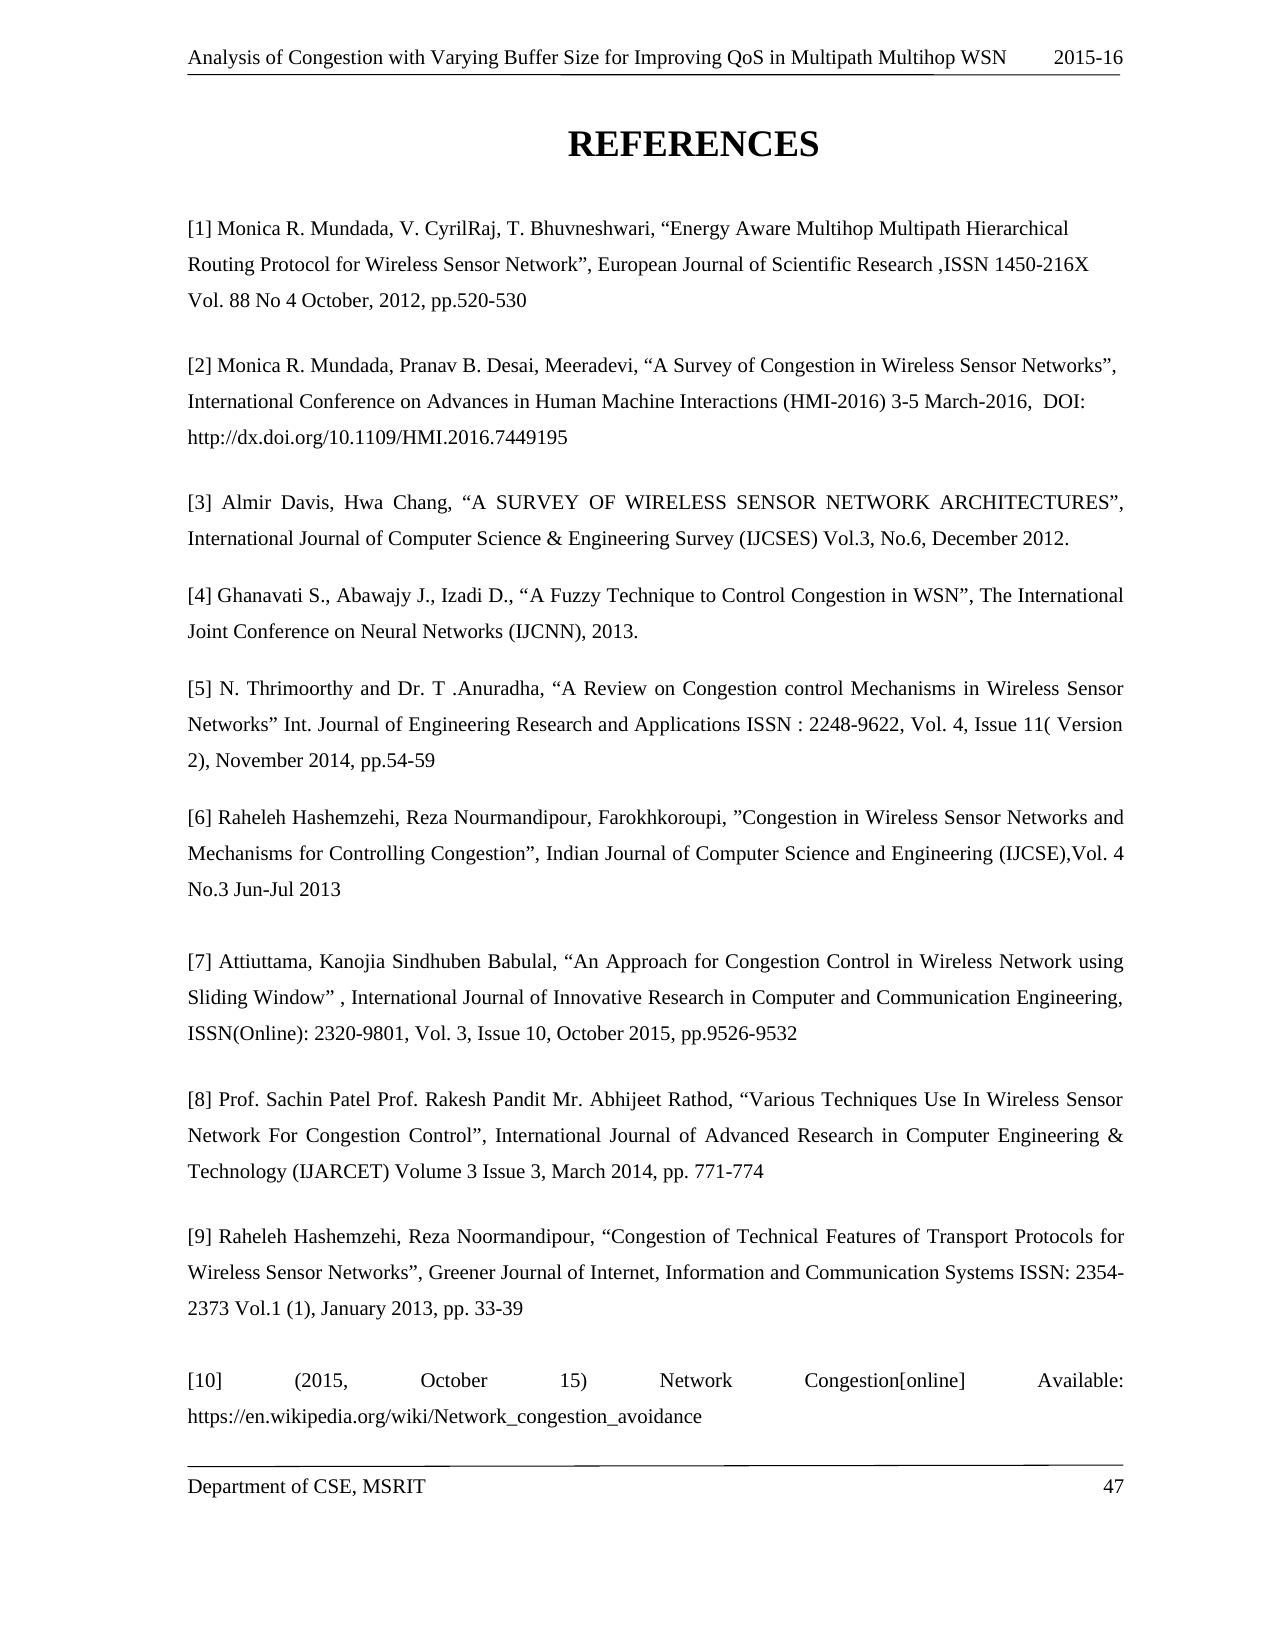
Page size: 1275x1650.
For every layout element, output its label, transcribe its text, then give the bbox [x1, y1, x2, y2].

text [3] Almir Davis, Hwa Chang, “A SURVEY OF WIRELESS SENSOR NETWORK ARCHITECTURES”, International Journal of Computer Science & Engineering Survey (IJCSES) Vol.3, No.6, December 2012. [187, 490, 1125, 550]
text [9] Raheleh Hashemzehi, Reza Noormandipour, “Congestion of Technical Features of Transport Protocols for Wireless Sensor Networks”, Greener Journal of Internet, Information and Communication Systems ISSN: 2354-2373 Vol.1 (1), January 2013, pp. 33-39 [187, 1224, 1125, 1320]
text [6] Raheleh Hashemzehi, Reza Nourmandipour, Farokhkoroupi, ”Congestion in Wireless Sensor Networks and Mechanisms for Controlling Congestion”, Indian Journal of Computer Science and Engineering (IJCSE),Vol. 4 No.3 Jun-Jul 2013 [187, 805, 1125, 901]
text [1] Monica R. Mundada, V. CyrilRaj, T. Bhuvneshwari, “Energy Aware Multihop Multipath Hierarchical Routing Protocol for Wireless Sensor Network”, European Journal of Scientific Research ,ISSN 1450-216X Vol. 88 No 4 October, 2012, pp.520-530 [187, 216, 1125, 312]
text [10] (2015, October 15) Network Congestion[online] Available: https://en.wikipedia.org/wiki/Network_congestion_avoidance [187, 1368, 1125, 1428]
text [8] Prof. Sachin Patel Prof. Rakesh Pandit Mr. Abhijeet Rathod, “Various Techniques Use In Wireless Sensor Network For Congestion Control”, International Journal of Advanced Research in Computer Engineering & Technology (IJARCET) Volume 3 Issue 3, March 2014, pp. 771-774 [187, 1086, 1125, 1183]
text [5] N. Thrimoorthy and Dr. T .Anuradha, “A Review on Congestion control Mechanisms in Wireless Sensor Networks” Int. Journal of Engineering Research and Applications ISSN : 2248-9622, Vol. 4, Issue 11( Version 2), November 2014, pp.54-59 [187, 676, 1125, 772]
text [7] Attiuttama, Kanojia Sindhuben Babulal, “An Approach for Congestion Control in Wireless Network using Sliding Window” , International Journal of Innovative Research in Computer and Communication Engineering, ISSN(Online): 2320-9801, Vol. 3, Issue 10, October 2015, pp.9526-9532 [187, 949, 1125, 1045]
text [4] Ghanavati S., Abawajy J., Izadi D., “A Fuzzy Technique to Control Congestion in WSN”, The International Joint Conference on Neural Networks (IJCNN), 2013. [187, 583, 1125, 643]
text REFERENCES [187, 122, 1125, 165]
text [2] Monica R. Mundada, Pranav B. Desai, Meeradevi, “A Survey of Congestion in Wireless Sensor Networks”, International Conference on Advances in Human Machine Interactions (HMI-2016) 3-5 March-2016, DOI: http://dx.doi.org/10.1109/HMI.2016.7449195 [187, 353, 1125, 449]
